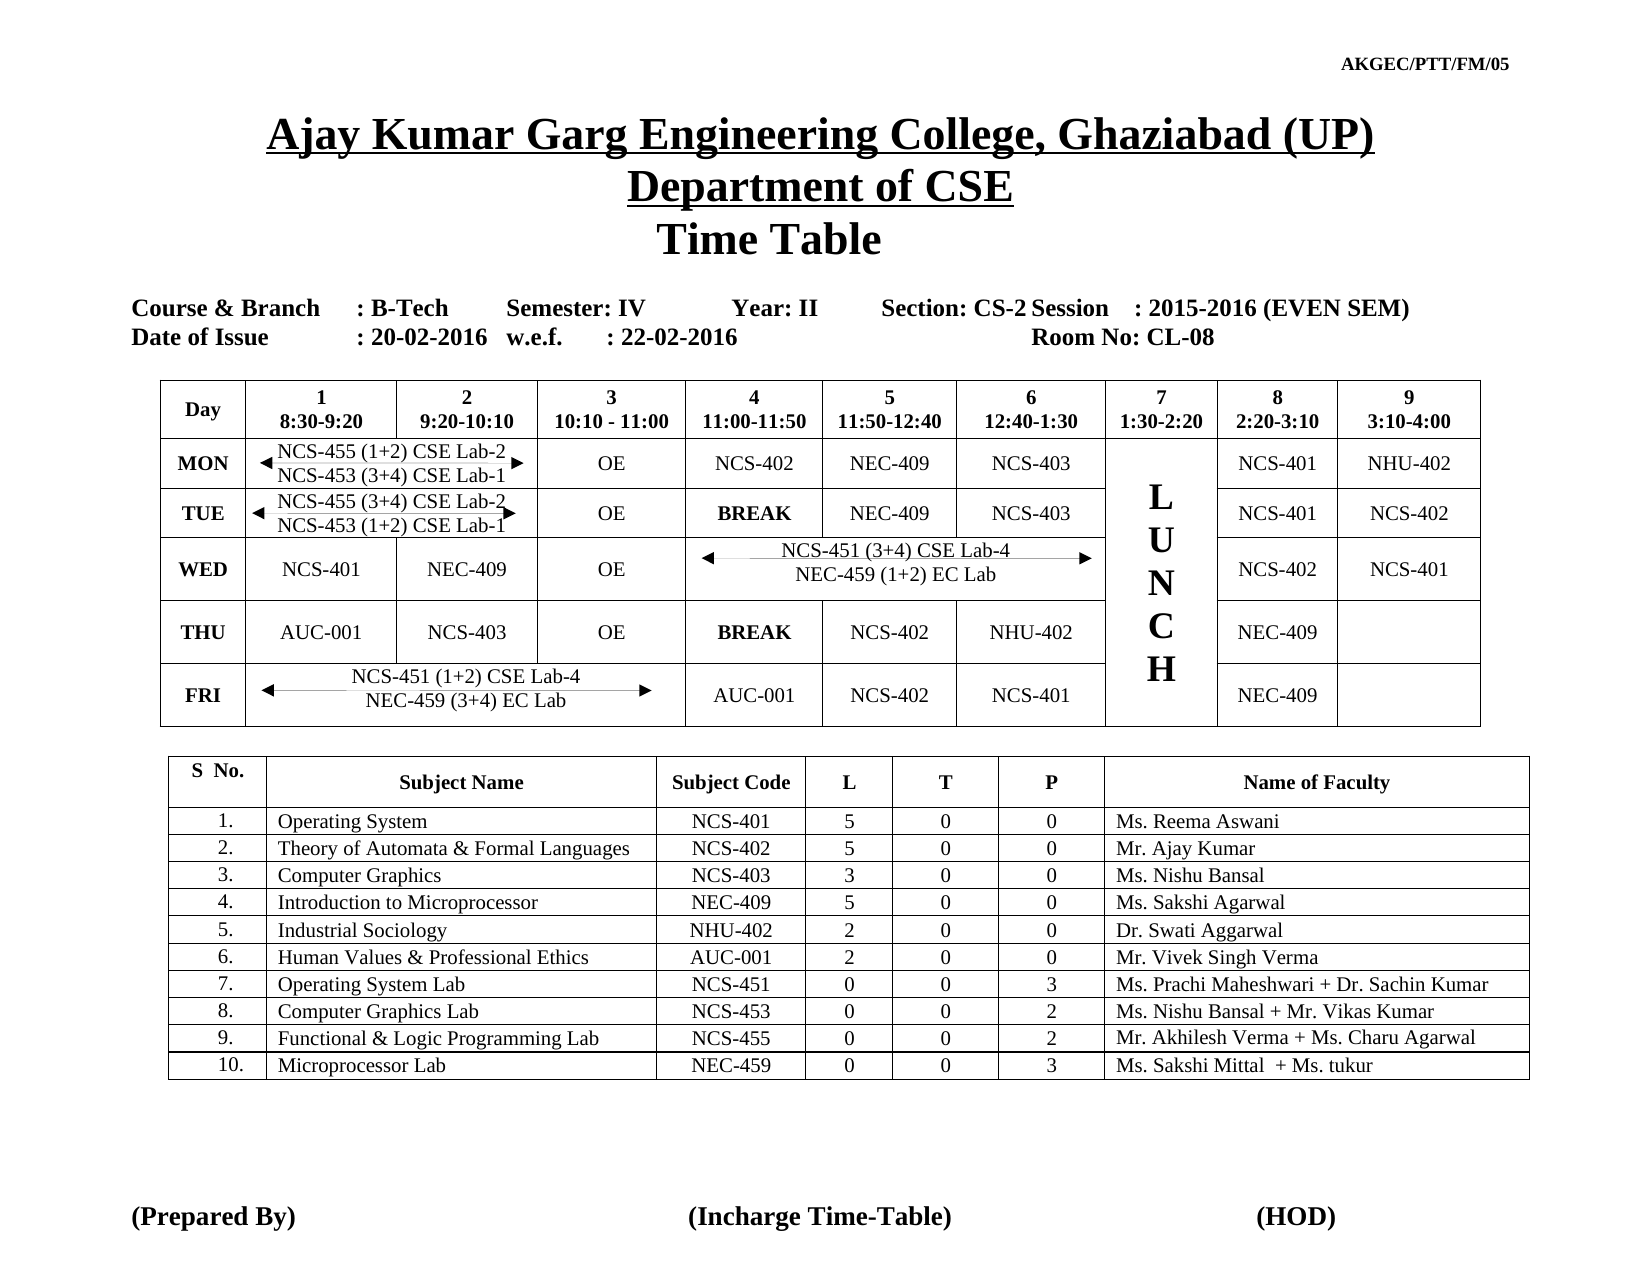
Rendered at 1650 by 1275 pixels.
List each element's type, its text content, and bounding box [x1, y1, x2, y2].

table_cell WED [161, 538, 245, 600]
table_cell NCS-401 [246, 538, 396, 600]
table_cell NCS-455 (1+2) CSE Lab-2 NCS-453 (3+4) CSE Lab-1 [246, 439, 537, 488]
table_cell Functional & Logic Programming Lab [267, 1025, 656, 1051]
table_cell Industrial Sociology [267, 916, 656, 943]
text Time Table [581, 212, 1509, 264]
table_cell NCS-451 (3+4) CSE Lab-4 NEC-459 (1+2) EC Lab [686, 538, 1105, 600]
table_cell [169, 1053, 266, 1078]
table_cell 3 [999, 971, 1104, 997]
table_cell NCS-453 [657, 998, 805, 1024]
table_cell Introduction to Microprocessor [267, 889, 656, 915]
table_cell NEC-409 [823, 439, 956, 488]
table_cell [1338, 664, 1480, 726]
table_cell Dr. Swati Aggarwal [1105, 916, 1529, 943]
table_cell BREAK [686, 601, 822, 663]
table_cell [169, 808, 266, 834]
table_cell Theory of Automata & Formal Languages [267, 835, 656, 861]
table_cell AUC-001 [657, 944, 805, 970]
table_cell NCS-403 [957, 439, 1105, 488]
table_cell 0 [806, 971, 892, 997]
table_cell NCS-451 [657, 971, 805, 997]
table_cell [169, 862, 266, 888]
table_cell NCS-402 [823, 664, 956, 726]
table_cell NCS-402 [823, 601, 956, 663]
text Course & Branch : B-Tech Semester: IV Year: II Section: CS-2 Session : 2015-2016 (EVEN SEM) [131, 293, 1509, 322]
table_cell 2 [999, 998, 1104, 1024]
table_cell NCS-403 [397, 601, 537, 663]
table_header S No. [169, 757, 266, 807]
table_cell FRI [161, 664, 245, 726]
table_cell NCS-402 [1338, 489, 1480, 537]
table_header L [806, 757, 892, 807]
table_cell [169, 835, 266, 861]
table_cell OE [538, 439, 685, 488]
table_cell 0 [893, 835, 998, 861]
table_header P [999, 757, 1104, 807]
table_cell Computer Graphics Lab [267, 998, 656, 1024]
table_cell TUE [161, 489, 245, 537]
table_cell 0 [893, 808, 998, 834]
table_header Day [161, 381, 245, 438]
table_header 9 3:10-4:00 [1338, 381, 1480, 438]
table_cell [1338, 601, 1480, 663]
table_header 5 11:50-12:40 [823, 381, 956, 438]
table_cell Ms. Nishu Bansal [1105, 862, 1529, 888]
table_cell Operating System Lab [267, 971, 656, 997]
table_cell 0 [893, 944, 998, 970]
table_cell AUC-001 [246, 601, 396, 663]
table_cell NCS-401 [1338, 538, 1480, 600]
table_cell NCS-451 (1+2) CSE Lab-4 NEC-459 (3+4) EC Lab [246, 664, 685, 726]
table_cell [169, 971, 266, 997]
table_header Subject Code [657, 757, 805, 807]
table_header 4 11:00-11:50 [686, 381, 822, 438]
table_cell 2 [806, 916, 892, 943]
table_cell NCS-401 [1218, 439, 1337, 488]
table_cell Microprocessor Lab [267, 1053, 656, 1078]
text Ajay Kumar Garg Engineering College, Ghaziabad (UP) [131, 106, 1509, 159]
table_header 8 2:20-3:10 [1218, 381, 1337, 438]
table_cell NCS-401 [657, 808, 805, 834]
table_cell 0 [999, 889, 1104, 915]
table_cell 0 [806, 998, 892, 1024]
table_cell [169, 944, 266, 970]
table_cell [169, 916, 266, 943]
table_cell Ms. Sakshi Mittal + Ms. tukur [1105, 1053, 1529, 1078]
table_cell [169, 1025, 266, 1051]
table_cell NHU-402 [957, 601, 1105, 663]
table_cell 2 [806, 944, 892, 970]
table_cell NCS-402 [657, 835, 805, 861]
table_cell NEC-409 [1218, 601, 1337, 663]
table_cell 0 [806, 1025, 892, 1051]
table_cell NHU-402 [657, 916, 805, 943]
table_cell 0 [893, 1053, 998, 1078]
table_cell Ms. Reema Aswani [1105, 808, 1529, 834]
table_cell NCS-401 [957, 664, 1105, 726]
table_cell NCS-455 (3+4) CSE Lab-2 NCS-453 (1+2) CSE Lab-1 [246, 489, 537, 537]
table_cell BREAK [686, 489, 822, 537]
table_cell 5 [806, 808, 892, 834]
table_header Name of Faculty [1105, 757, 1529, 807]
table_cell L U N C H [1106, 439, 1217, 726]
table_cell NCS-401 [1218, 489, 1337, 537]
table_header 3 10:10 - 11:00 [538, 381, 685, 438]
table_cell NCS-403 [657, 862, 805, 888]
table_cell NEC-409 [397, 538, 537, 600]
table_cell 0 [893, 916, 998, 943]
table_cell Mr. Vivek Singh Verma [1105, 944, 1529, 970]
table_cell Mr. Ajay Kumar [1105, 835, 1529, 861]
table_cell NCS-402 [686, 439, 822, 488]
table_header 2 9:20-10:10 [397, 381, 537, 438]
table_cell OE [538, 489, 685, 537]
table_cell NCS-455 [657, 1025, 805, 1051]
table_cell Ms. Prachi Maheshwari + Dr. Sachin Kumar [1105, 971, 1529, 997]
table_cell THU [161, 601, 245, 663]
table_cell Human Values & Professional Ethics [267, 944, 656, 970]
table_header Subject Name [267, 757, 656, 807]
table_cell NHU-402 [1338, 439, 1480, 488]
table_cell Ms. Sakshi Agarwal [1105, 889, 1529, 915]
table_cell OE [538, 538, 685, 600]
table_cell 3 [999, 1053, 1104, 1078]
table_cell [169, 998, 266, 1024]
text Date of Issue : 20-02-2016 w.e.f. : 22-02-2016 Room No: CL-08 [131, 322, 1509, 351]
table_cell Ms. Nishu Bansal + Mr. Vikas Kumar [1105, 998, 1529, 1024]
table_header 7 1:30-2:20 [1106, 381, 1217, 438]
table_cell 0 [893, 971, 998, 997]
table_cell MON [161, 439, 245, 488]
table_cell NEC-409 [1218, 664, 1337, 726]
table_header 1 8:30-9:20 [246, 381, 396, 438]
subtitle Department of CSE [131, 159, 1509, 212]
table_cell 0 [999, 862, 1104, 888]
table_cell 0 [893, 862, 998, 888]
table_cell Operating System [267, 808, 656, 834]
table_cell NEC-409 [823, 489, 956, 537]
table_cell 0 [893, 889, 998, 915]
table_cell 0 [999, 835, 1104, 861]
table_cell 5 [806, 889, 892, 915]
table_header 6 12:40-1:30 [957, 381, 1105, 438]
table_cell NEC-459 [657, 1053, 805, 1078]
table_cell 0 [893, 1025, 998, 1051]
table_cell NCS-402 [1218, 538, 1337, 600]
table_cell 0 [999, 916, 1104, 943]
table_cell 0 [893, 998, 998, 1024]
table_cell 2 [999, 1025, 1104, 1051]
table_cell Computer Graphics [267, 862, 656, 888]
table_cell NEC-409 [657, 889, 805, 915]
table_cell 5 [806, 835, 892, 861]
table_cell Mr. Akhilesh Verma + Ms. Charu Agarwal [1105, 1025, 1529, 1051]
table_cell 3 [806, 862, 892, 888]
table_cell OE [538, 601, 685, 663]
table_cell [169, 889, 266, 915]
table_cell 0 [999, 944, 1104, 970]
table_cell AUC-001 [686, 664, 822, 726]
table_cell 0 [806, 1053, 892, 1078]
table_cell 0 [999, 808, 1104, 834]
table_header T [893, 757, 998, 807]
table_cell NCS-403 [957, 489, 1105, 537]
